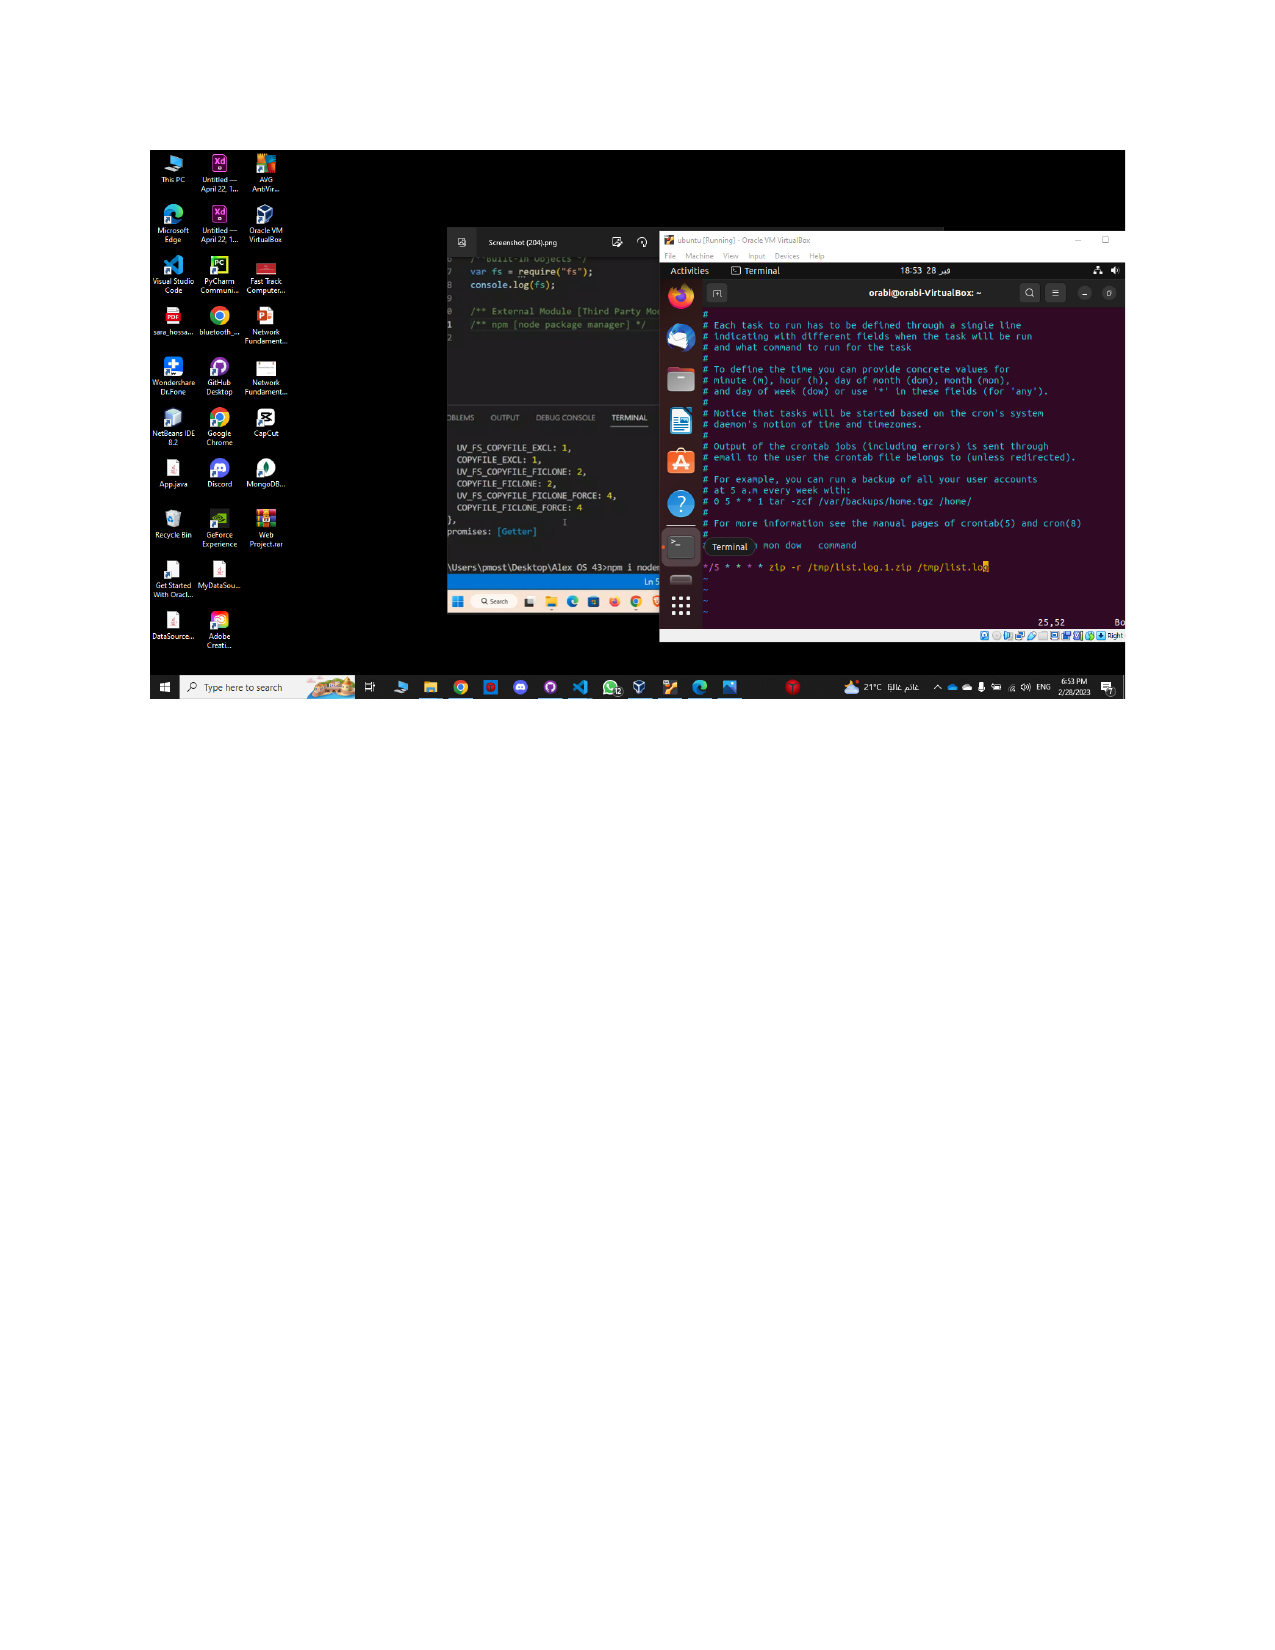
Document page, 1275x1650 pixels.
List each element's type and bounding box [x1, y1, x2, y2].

picture [150, 150, 1125, 699]
